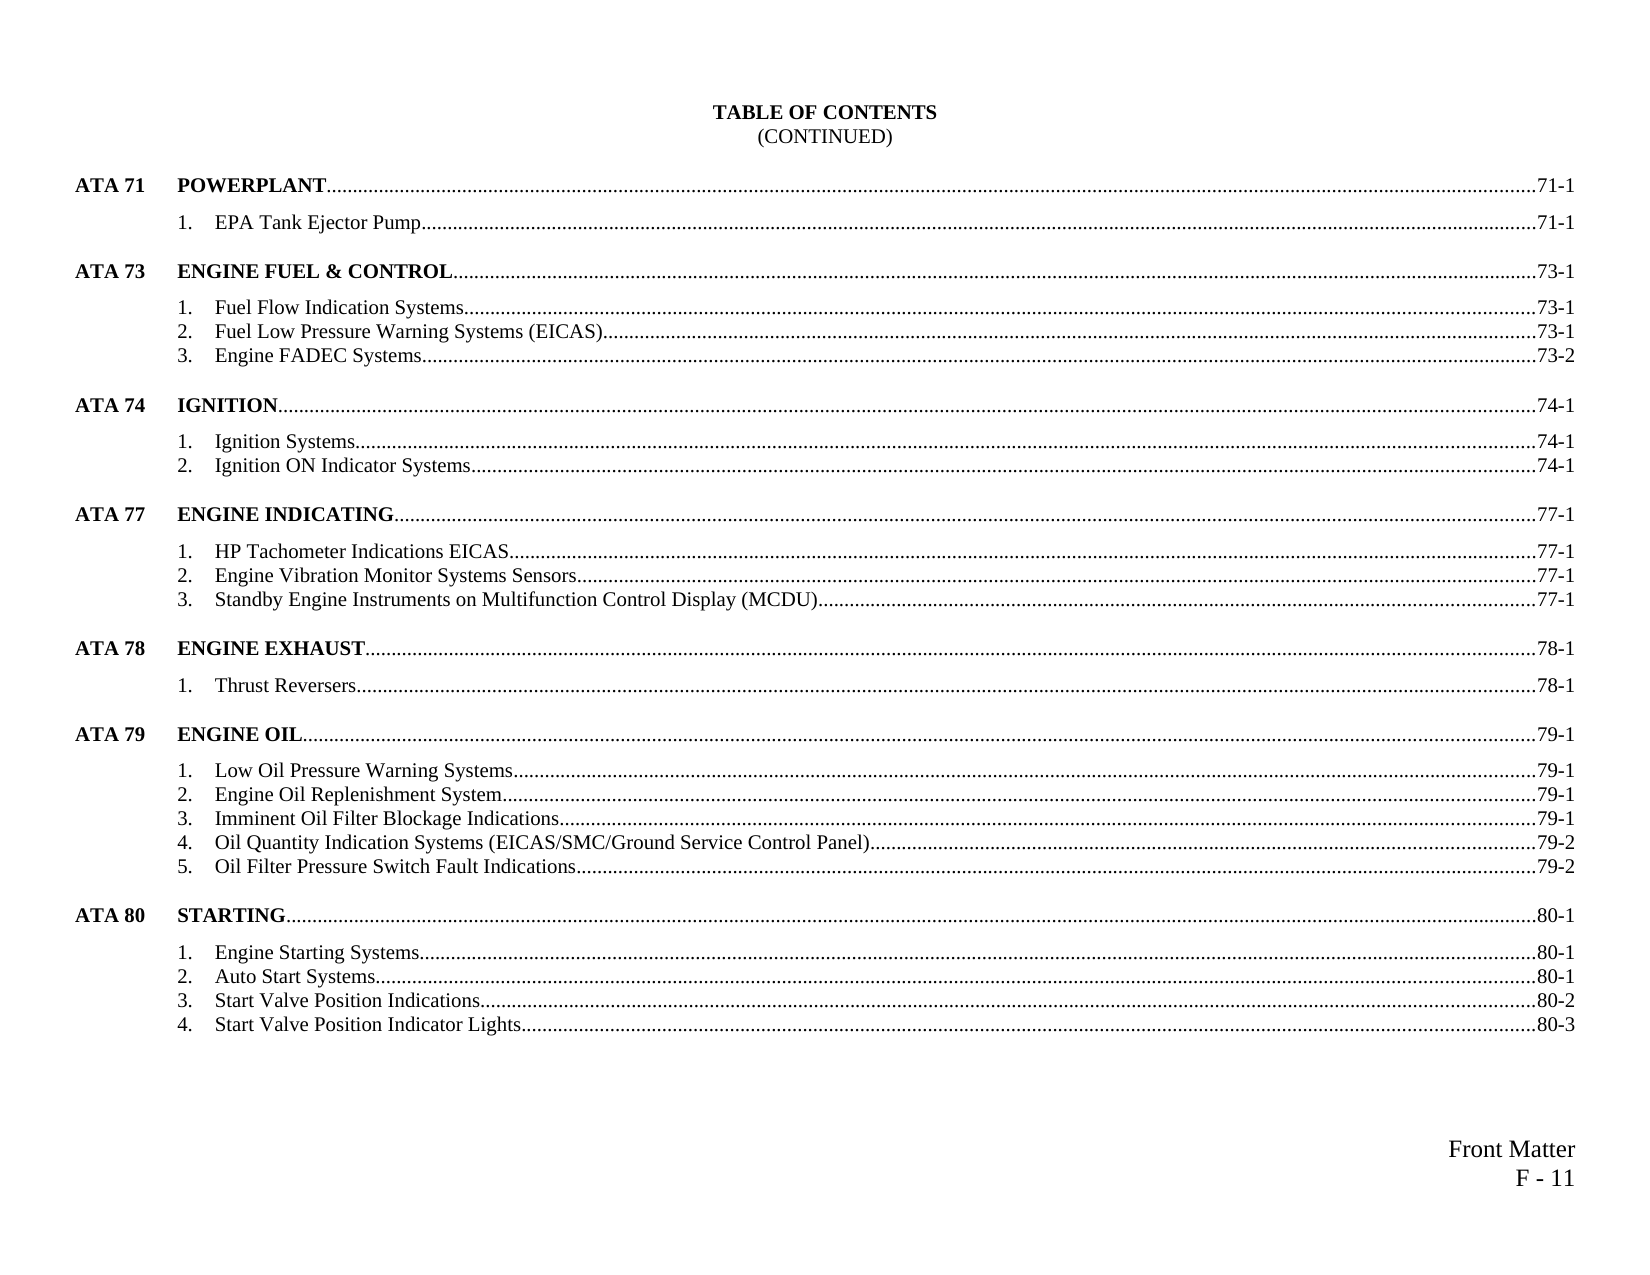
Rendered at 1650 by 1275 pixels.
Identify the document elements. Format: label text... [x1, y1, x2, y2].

text 1. Engine Starting Systems 80-1 [177, 940, 1575, 964]
text 2. Auto Start Systems 80-1 [177, 964, 1575, 988]
text 5. Oil Filter Pressure Switch Fault Indications 79-2 [177, 854, 1575, 878]
text 1. Fuel Flow Indication Systems 73-1 [177, 295, 1575, 319]
text 2. Engine Oil Replenishment System 79-1 [177, 782, 1575, 806]
text TABLE OF CONTENTS [75, 100, 1575, 124]
text (CONTINUED) [75, 124, 1575, 148]
text ATA 80 STARTING 80-1 [75, 903, 1575, 927]
text 1. Thrust Reversers 78-1 [177, 672, 1575, 697]
text 2. Fuel Low Pressure Warning Systems (EICAS) 73-1 [177, 319, 1575, 343]
text ATA 79 ENGINE OIL 79-1 [75, 722, 1575, 746]
text 1. EPA Tank Ejector Pump 71-1 [177, 210, 1575, 234]
text 3. Start Valve Position Indications 80-2 [177, 988, 1575, 1012]
text 3. Standby Engine Instruments on Multifunction Control Display (MCDU) 77-1 [177, 587, 1575, 611]
text 2. Engine Vibration Monitor Systems Sensors 77-1 [177, 563, 1575, 587]
text 3. Engine FADEC Systems 73-2 [177, 343, 1575, 367]
text 2. Ignition ON Indicator Systems 74-1 [177, 453, 1575, 477]
text ATA 74 IGNITION 74-1 [75, 392, 1575, 417]
text 4. Oil Quantity Indication Systems (EICAS/SMC/Ground Service Control Panel) 79-2 [177, 830, 1575, 854]
text 1. HP Tachometer Indications EICAS 77-1 [177, 539, 1575, 563]
text ATA 71 POWERPLANT 71-1 [75, 173, 1575, 197]
text 1. Ignition Systems 74-1 [177, 429, 1575, 453]
text 1. Low Oil Pressure Warning Systems 79-1 [177, 758, 1575, 782]
text ATA 77 ENGINE INDICATING 77-1 [75, 502, 1575, 526]
text ATA 73 ENGINE FUEL & CONTROL 73-1 [75, 259, 1575, 283]
text 3. Imminent Oil Filter Blockage Indications 79-1 [177, 806, 1575, 830]
text 4. Start Valve Position Indicator Lights 80-3 [177, 1012, 1575, 1036]
text ATA 78 ENGINE EXHAUST 78-1 [75, 636, 1575, 660]
